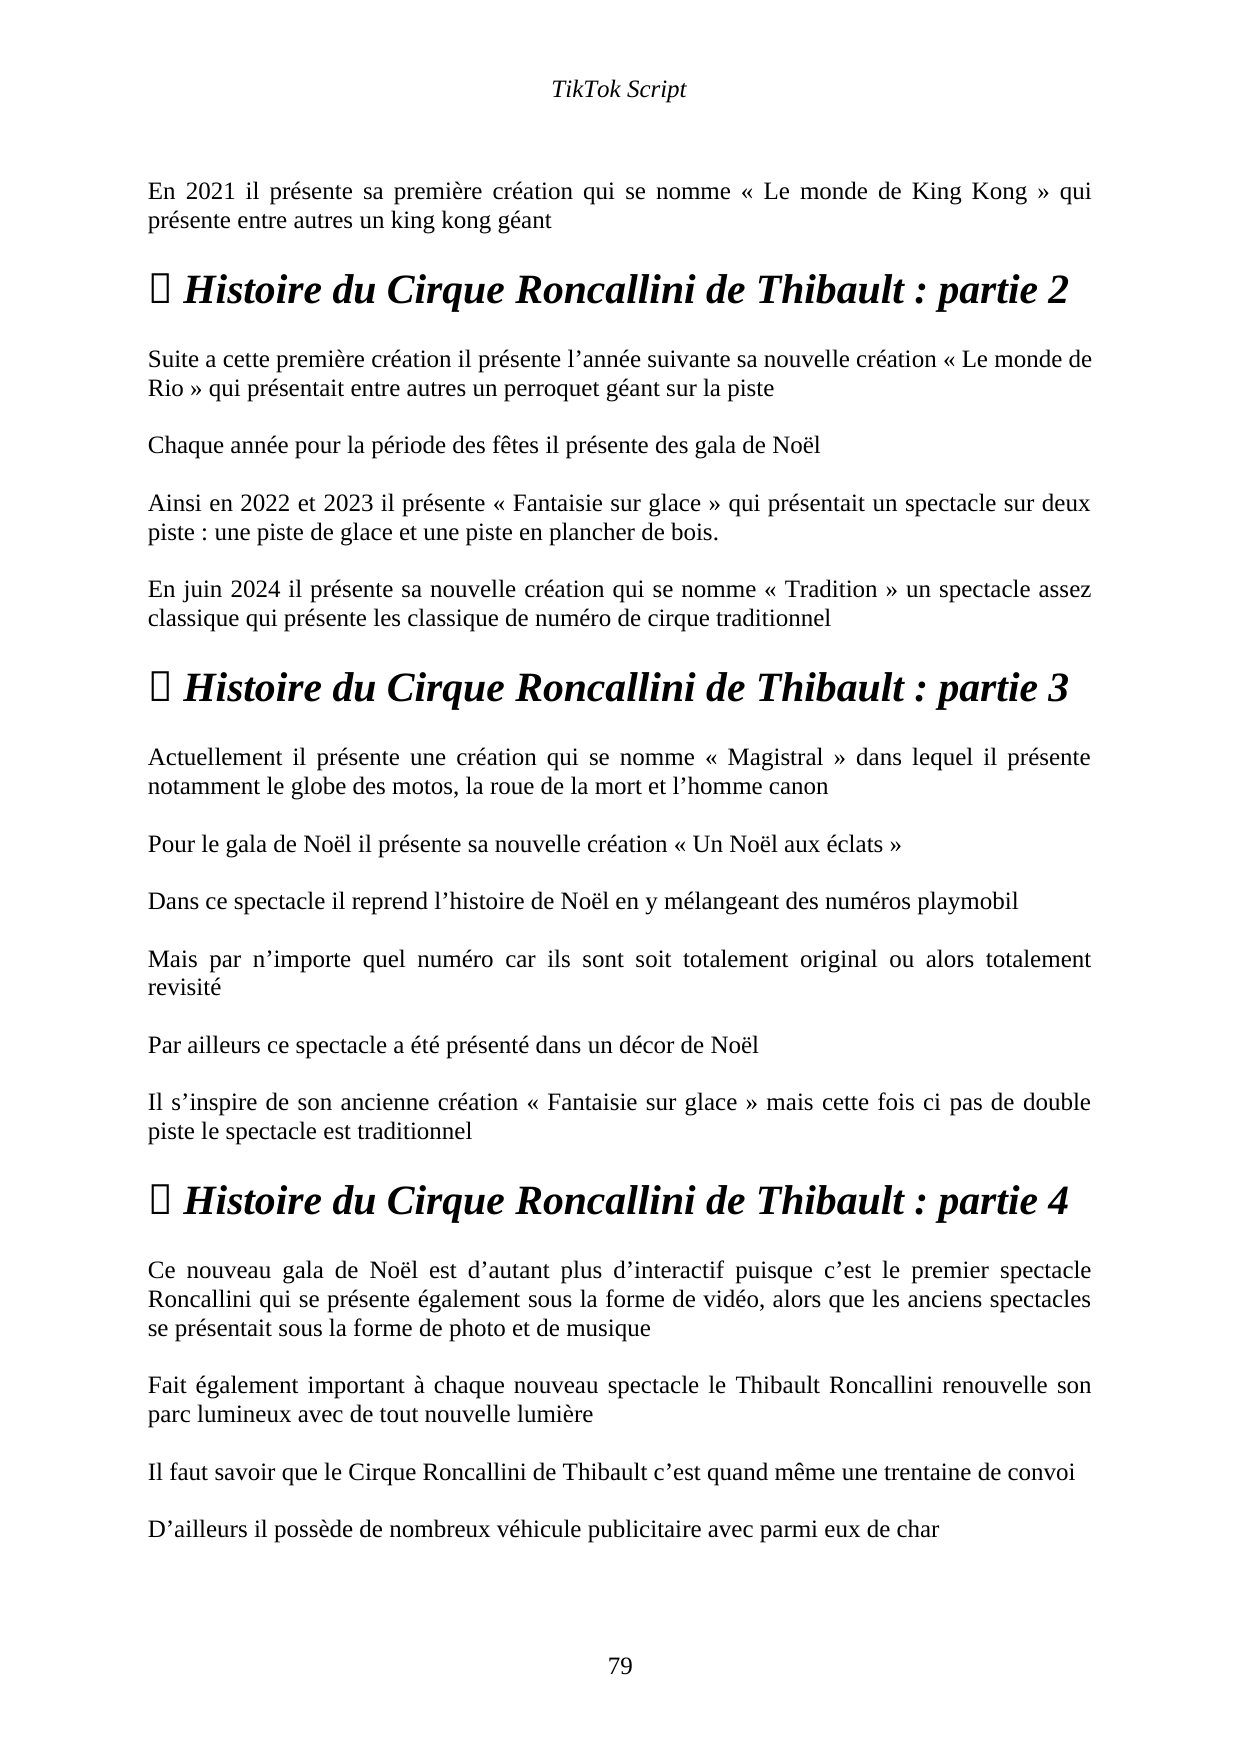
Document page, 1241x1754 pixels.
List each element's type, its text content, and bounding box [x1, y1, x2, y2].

text Mais par n’importe quel numéro car ils sont soit totalement original ou alors totalement revisité [148, 944, 1093, 1001]
text Suite a cette première création il présente l’année suivante sa nouvelle création « Le monde de Rio » qui présentait entre autres un perroquet géant sur la piste [148, 344, 1093, 402]
text Pour le gala de Noël il présente sa nouvelle création « Un Noël aux éclats » [148, 829, 1093, 857]
text Chaque année pour la période des fêtes il présente des gala de Noël [148, 431, 1093, 459]
text Il faut savoir que le Cirque Roncallini de Thibault c’est quand même une trentaine de convoi [148, 1457, 1093, 1485]
text En 2021 il présente sa première création qui se nomme « Le monde de King Kong » qui présente entre autres un king kong géant [148, 176, 1093, 234]
text Il s’inspire de son ancienne création « Fantaisie sur glace » mais cette fois ci pas de double piste le spectacle est traditionnel [148, 1087, 1093, 1145]
text D’ailleurs il possède de nombreux véhicule publicitaire avec parmi eux de char [148, 1514, 1093, 1543]
text En juin 2024 il présente sa nouvelle création qui se nomme « Tradition » un spectacle assez classique qui présente les classique de numéro de cirque traditionnel [148, 574, 1093, 632]
text Fait également important à chaque nouveau spectacle le Thibault Roncallini renouvelle son parc lumineux avec de tout nouvelle lumière [148, 1370, 1093, 1428]
text Par ailleurs ce spectacle a été présenté dans un décor de Noël [148, 1030, 1093, 1059]
text Ainsi en 2022 et 2023 il présente « Fantaisie sur glace » qui présentait un spectacle sur deux piste : une piste de glace et une piste en plancher de bois. [148, 488, 1093, 546]
subtitle 🚫 Histoire du Cirque Roncallini de Thibault : partie 4 [148, 1170, 1093, 1227]
text Dans ce spectacle il reprend l’histoire de Noël en y mélangeant des numéros playmobil [148, 886, 1093, 915]
subtitle 🚫 Histoire du Cirque Roncallini de Thibault : partie 3 [148, 657, 1093, 714]
subtitle 🚫 Histoire du Cirque Roncallini de Thibault : partie 2 [148, 259, 1093, 316]
text Ce nouveau gala de Noël est d’autant plus d’interactif puisque c’est le premier spectacle Roncallini qui se présente également sous la forme de vidéo, alors que les anciens spectacles se présentait sous la forme de photo et de musique [148, 1255, 1093, 1342]
text Actuellement il présente une création qui se nomme « Magistral » dans lequel il présente notamment le globe des motos, la roue de la mort et l’homme canon [148, 742, 1093, 800]
